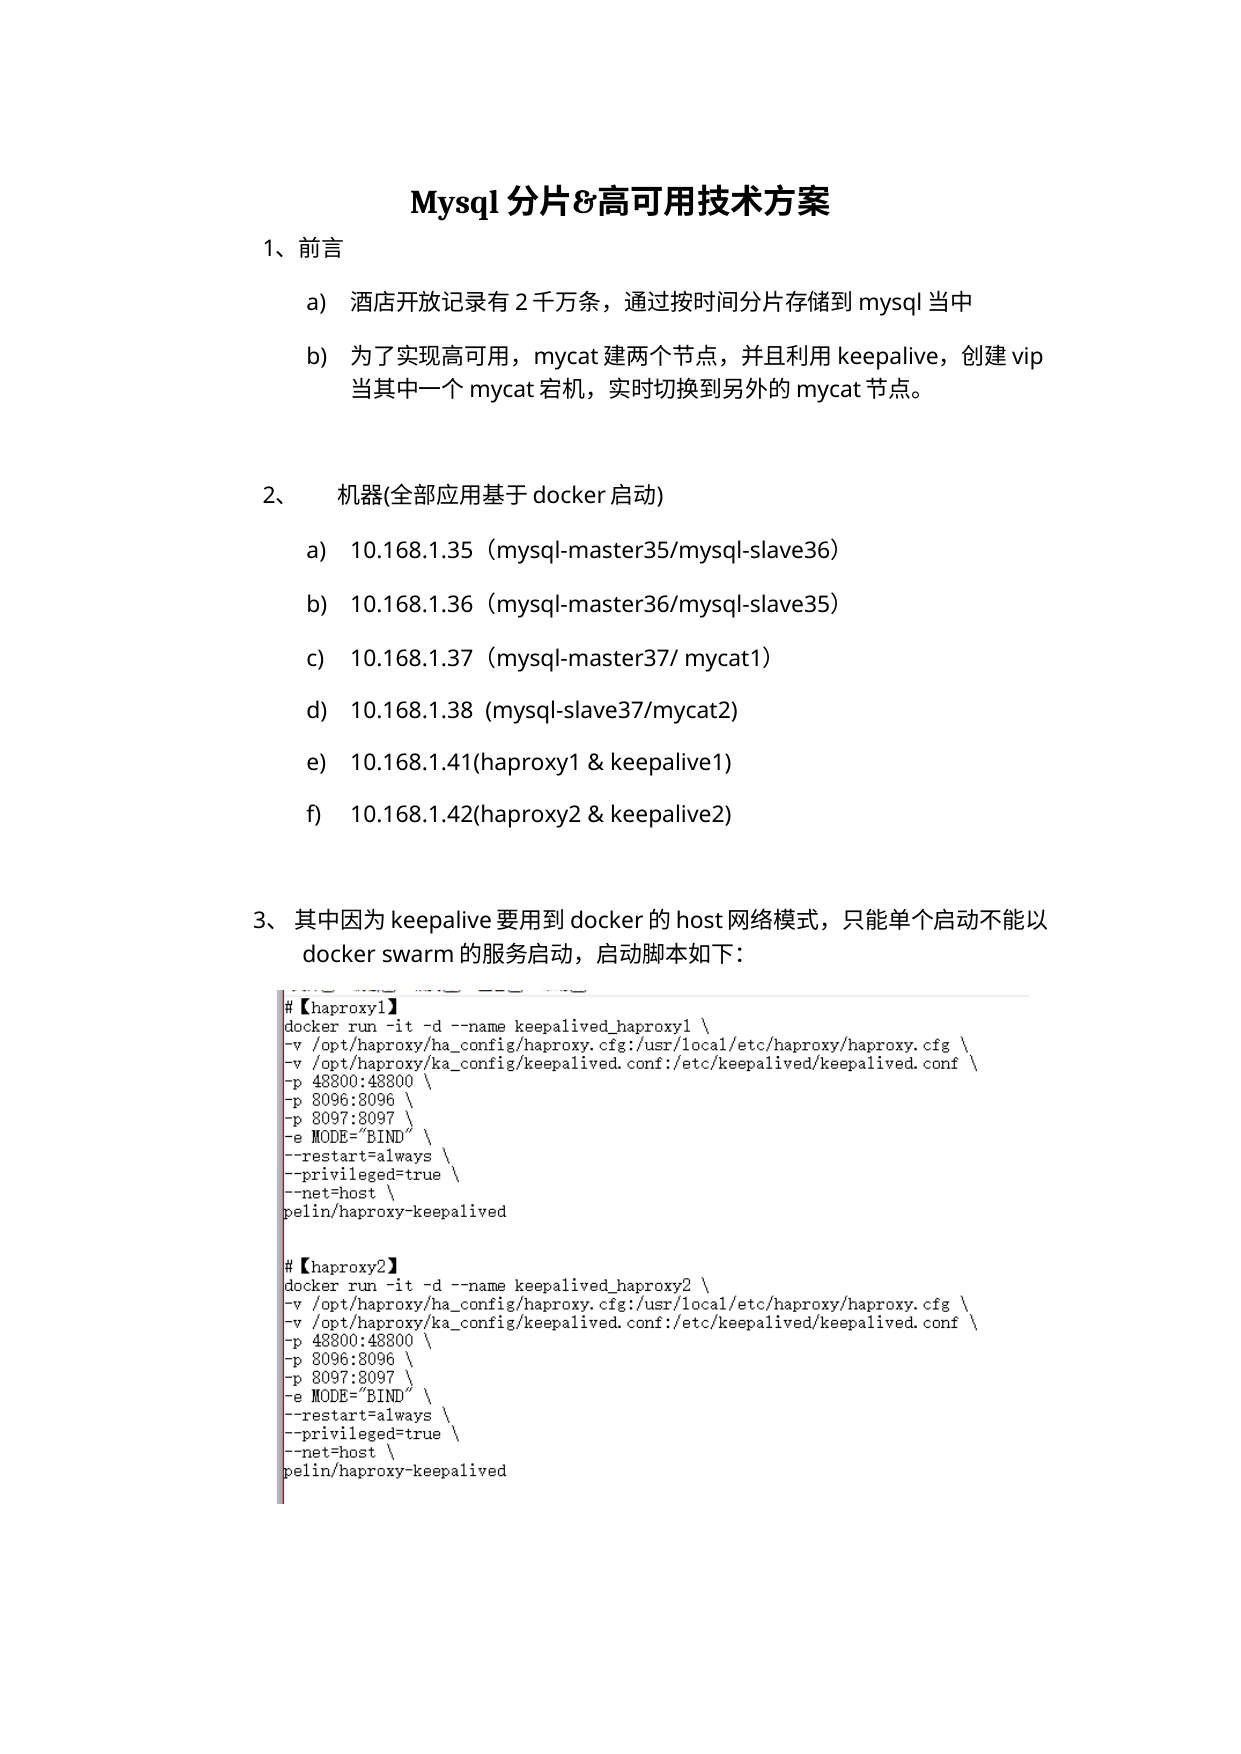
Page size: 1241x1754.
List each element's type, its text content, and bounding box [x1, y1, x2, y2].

list 10.168.1.35（mysql-master35/mysql-slave36） [306, 532, 1053, 565]
list 10.168.1.37（mysql-master37/ mycat1） [306, 640, 1053, 673]
list 10.168.1.36（mysql-master36/mysql-slave35） [306, 586, 1053, 619]
list 机器(全部应用基于docker启动) [262, 477, 1053, 511]
list 酒店开放记录有2千万条，通过按时间分片存储到mysql当中 [306, 284, 1053, 317]
text 1、前言 [262, 229, 1053, 263]
list 10.168.1.38 (mysql-slave37/mycat2) [306, 694, 1053, 725]
list 为了实现高可用，mycat建两个节点，并且利用keepalive，创建vip当其中一个mycat宕机，实时切换到另外的mycat节点。 [306, 338, 1053, 404]
list 10.168.1.41(haproxy1 & keepalive1) [306, 746, 1053, 777]
list 10.168.1.42(haproxy2 & keepalive2) [306, 798, 1053, 829]
picture [276, 990, 1029, 1504]
title Mysql分片&高可用技术方案 [187, 175, 1053, 223]
text 3、 其中因为keepalive要用到docker的host网络模式，只能单个启动不能以docker swarm的服务启动，启动脚本如下： [187, 902, 1053, 969]
